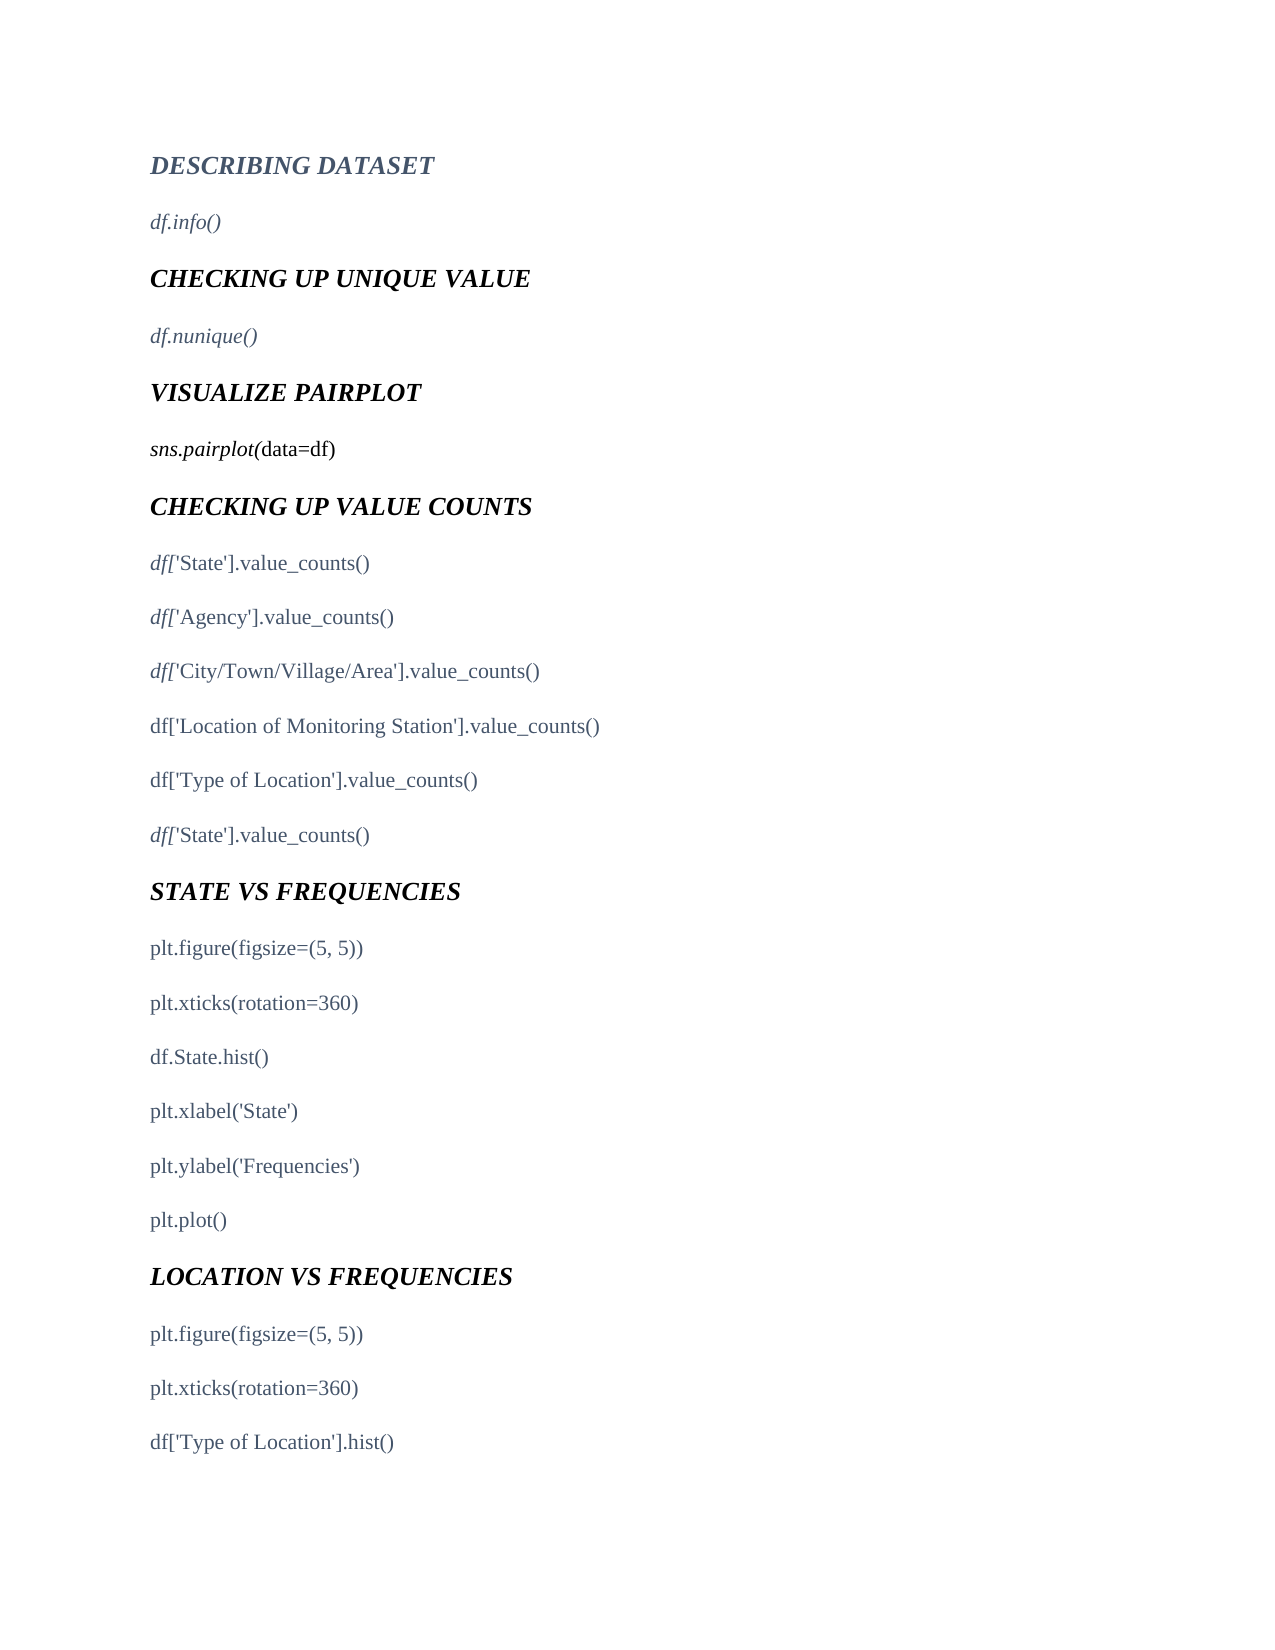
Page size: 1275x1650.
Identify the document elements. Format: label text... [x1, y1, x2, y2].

text plt.ylabel('Frequencies') [150, 1153, 1125, 1178]
text LOCATION VS FREQUENCIES [150, 1261, 1125, 1291]
text df['Type of Location'].value_counts() [150, 767, 1125, 792]
text plt.plot() [150, 1207, 1125, 1232]
text plt.figure(figsize=(5, 5)) [150, 935, 1125, 960]
text CHECKING UP UNIQUE VALUE [150, 263, 1125, 293]
text df['City/Town/Village/Area'].value_counts() [150, 658, 1125, 684]
text df['Type of Location'].hist() [150, 1429, 1125, 1454]
text DESCRIBING DATASET [150, 150, 1125, 180]
text df.State.hist() [150, 1044, 1125, 1069]
text df['State'].value_counts() [150, 822, 1125, 847]
text plt.xlabel('State') [150, 1098, 1125, 1123]
text plt.xticks(rotation=360) [150, 1375, 1125, 1400]
text VISUALIZE PAIRPLOT [150, 377, 1125, 407]
text df.info() [150, 209, 1125, 234]
text df.nunique() [150, 323, 1125, 348]
text STATE VS FREQUENCIES [150, 876, 1125, 906]
text plt.xticks(rotation=360) [150, 989, 1125, 1015]
text plt.figure(figsize=(5, 5)) [150, 1321, 1125, 1346]
text df['State'].value_counts() [150, 550, 1125, 575]
text CHECKING UP VALUE COUNTS [150, 491, 1125, 521]
text sns.pairplot(data=df) [150, 436, 1125, 461]
text df['Location of Monitoring Station'].value_counts() [150, 713, 1125, 738]
text df['Agency'].value_counts() [150, 604, 1125, 629]
